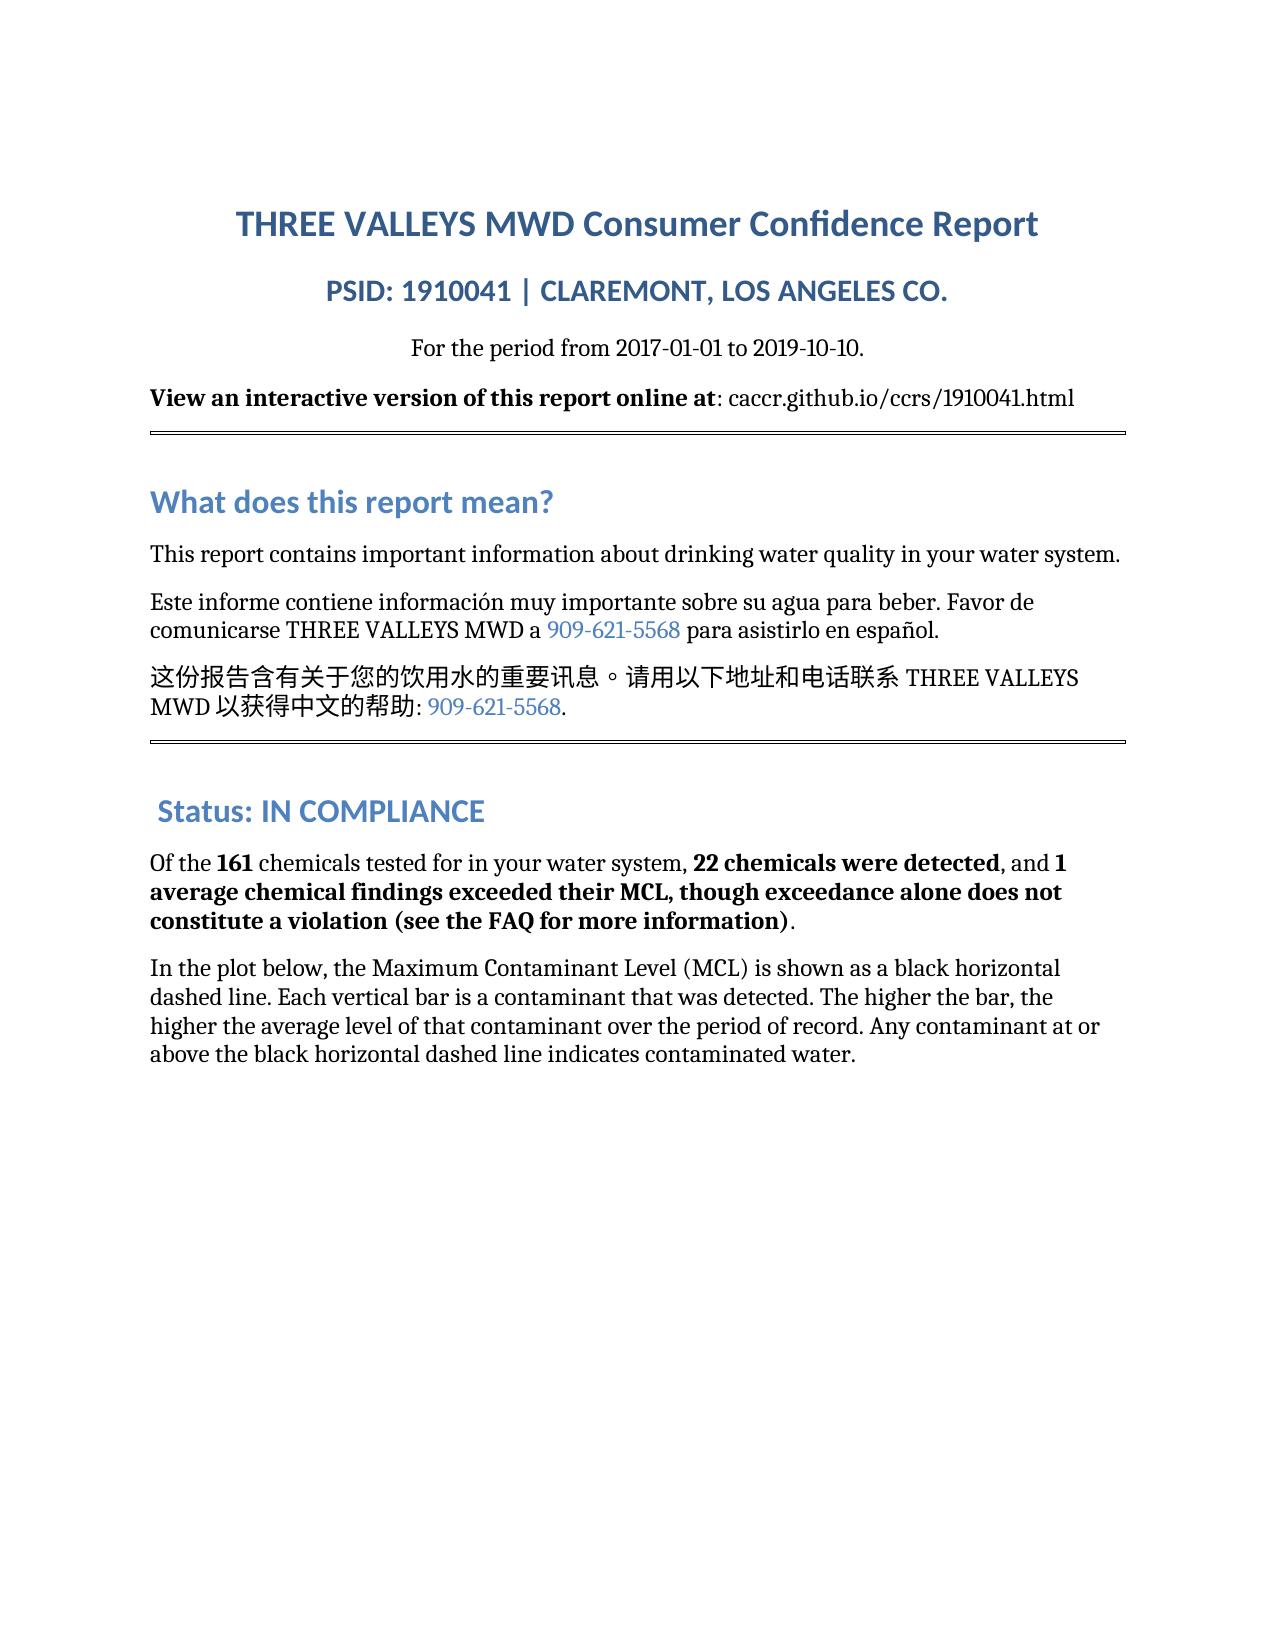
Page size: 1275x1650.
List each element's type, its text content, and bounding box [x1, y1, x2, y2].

title THREE VALLEYS MWD Consumer Confidence Report [150, 200, 1125, 246]
text Este informe contiene información muy importante sobre su agua para beber. Favor de comunicarse THREE VALLEYS MWD a 909-621-5568 para asistirlo en español. [150, 588, 1125, 645]
text This report contains important information about drinking water quality in your water system. [150, 540, 1125, 569]
text For the period from 2017-01-01 to 2019-10-10. [150, 334, 1125, 363]
text View an interactive version of this report online at: caccr.github.io/ccrs/1910041.html [150, 383, 1125, 412]
text Of the 161 chemicals tested for in your water system, 22 chemicals were detected, and 1 average chemical findings exceeded their MCL, though exceedance alone does not constitute a violation (see the FAQ for more information). [150, 849, 1125, 935]
subtitle What does this report mean? [150, 481, 1125, 521]
text 这份报告含有关于您的饮用水的重要讯息。请用以下地址和电话联系 THREE VALLEYS MWD 以获得中文的帮助: 909-621-5568. [150, 664, 1125, 721]
subtitle Status: IN COMPLIANCE [150, 790, 1125, 830]
text In the plot below, the Maximum Contaminant Level (MCL) is shown as a black horizontal dashed line. Each vertical bar is a contaminant that was detected. The higher the bar, the higher the average level of that contaminant over the period of record. Any contaminant at or above the black horizontal dashed line indicates contaminated water. [150, 954, 1125, 1069]
subtitle PSID: 1910041 | CLAREMONT, LOS ANGELES CO. [150, 271, 1125, 309]
